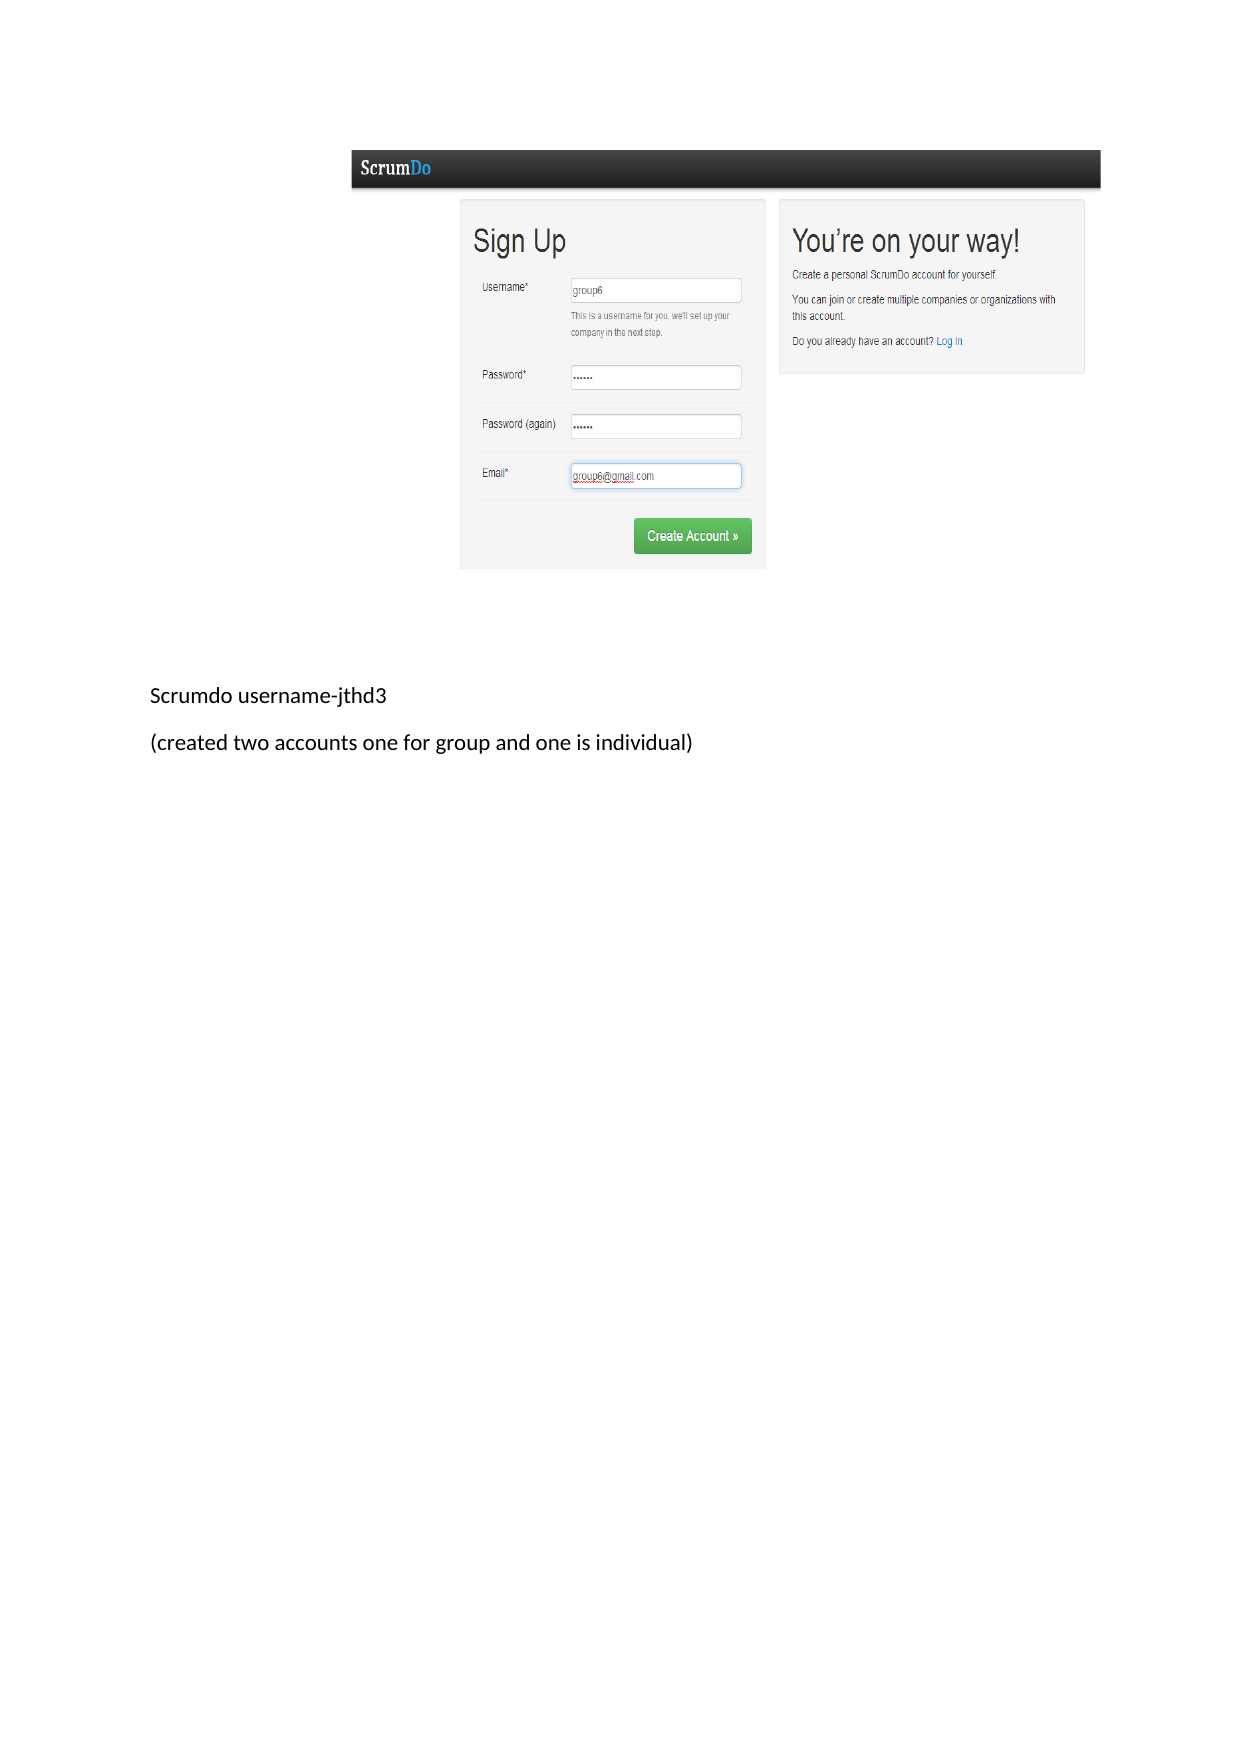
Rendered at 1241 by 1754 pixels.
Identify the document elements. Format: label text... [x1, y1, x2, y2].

picture [351, 150, 1101, 569]
text Scrumdo username-jthd3 [150, 681, 1090, 709]
text (created two accounts one for group and one is individual) [150, 728, 1090, 756]
